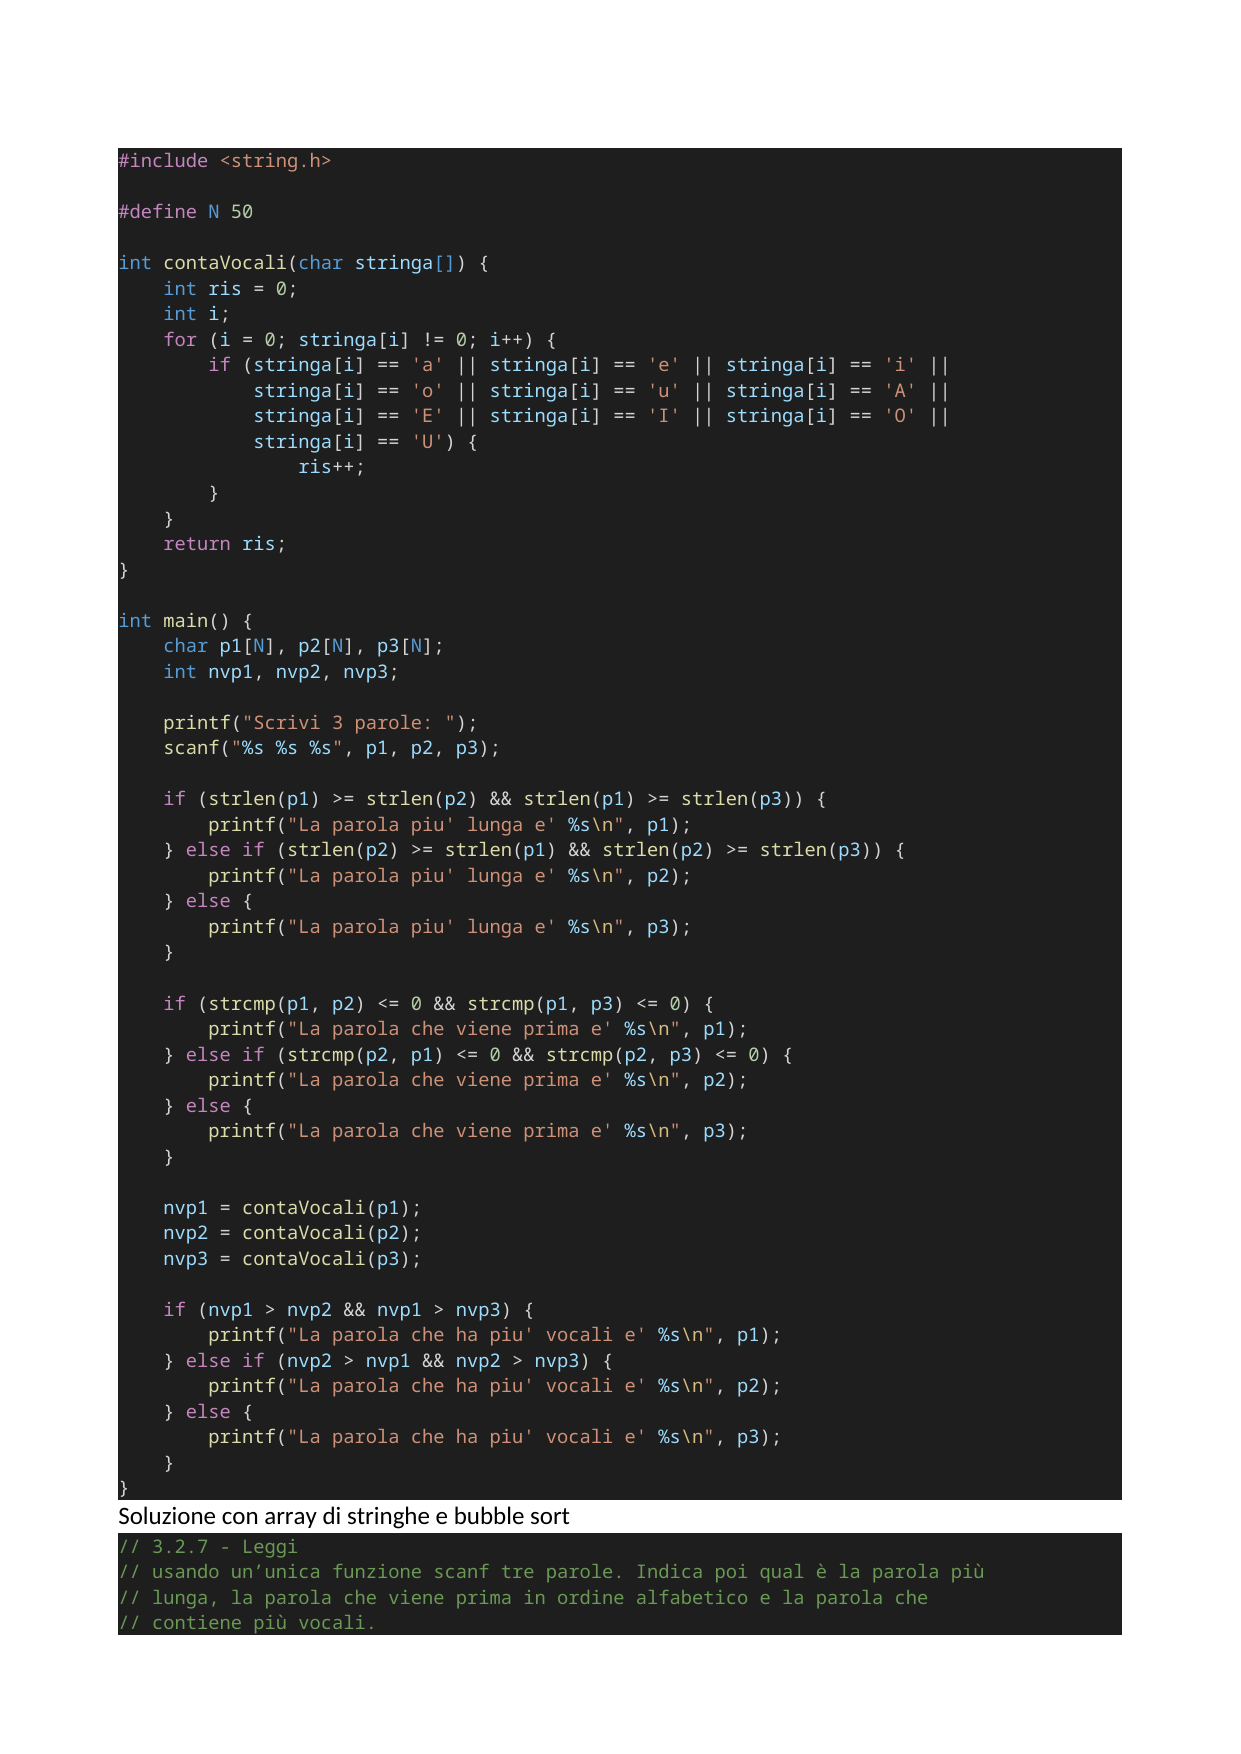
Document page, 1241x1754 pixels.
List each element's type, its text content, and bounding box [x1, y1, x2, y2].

text printf("La parola che ha piu' vocali e' %s\n", p1); [118, 1322, 1122, 1347]
text } else if (nvp2 > nvp1 && nvp2 > nvp3) { [118, 1347, 1122, 1373]
text printf("La parola piu' lunga e' %s\n", p3); [118, 913, 1122, 939]
text if (nvp1 > nvp2 && nvp1 > nvp3) { [118, 1296, 1122, 1322]
text } [118, 1475, 1122, 1500]
text if (strlen(p1) >= strlen(p2) && strlen(p1) >= strlen(p3)) { [118, 786, 1122, 811]
text } else if (strcmp(p2, p1) <= 0 && strcmp(p2, p3) <= 0) { [118, 1041, 1122, 1066]
text scanf("%s %s %s", p1, p2, p3); [118, 734, 1122, 760]
text int ris = 0; [118, 275, 1122, 301]
text stringa[i] == 'E' || stringa[i] == 'I' || stringa[i] == 'O' || [118, 403, 1122, 428]
text // 3.2.7 - Leggi [118, 1533, 1122, 1559]
text if (strcmp(p1, p2) <= 0 && strcmp(p1, p3) <= 0) { [118, 990, 1122, 1015]
text nvp1 = contaVocali(p1); [118, 1194, 1122, 1219]
text Soluzione con array di stringhe e bubble sort [118, 1500, 1122, 1531]
text printf("La parola piu' lunga e' %s\n", p1); [118, 811, 1122, 837]
text stringa[i] == 'U') { [118, 428, 1122, 454]
text } else { [118, 1398, 1122, 1424]
text // lunga, la parola che viene prima in ordine alfabetico e la parola che [118, 1584, 1122, 1610]
text } [118, 479, 1122, 505]
text } [118, 1449, 1122, 1475]
text ris++; [118, 454, 1122, 479]
text int contaVocali(char stringa[]) { [118, 250, 1122, 275]
text printf("La parola che viene prima e' %s\n", p3); [118, 1117, 1122, 1143]
text nvp3 = contaVocali(p3); [118, 1245, 1122, 1271]
text } [118, 939, 1122, 964]
text #include <string.h> [118, 148, 1122, 173]
text int main() { [118, 607, 1122, 632]
text int nvp1, nvp2, nvp3; [118, 658, 1122, 683]
text #define N 50 [118, 199, 1122, 224]
text } else { [118, 888, 1122, 913]
text if (stringa[i] == 'a' || stringa[i] == 'e' || stringa[i] == 'i' || [118, 352, 1122, 377]
text } [118, 505, 1122, 530]
text printf("La parola che viene prima e' %s\n", p1); [118, 1015, 1122, 1041]
text } [118, 1143, 1122, 1168]
text printf("La parola piu' lunga e' %s\n", p2); [118, 862, 1122, 888]
text for (i = 0; stringa[i] != 0; i++) { [118, 326, 1122, 352]
text printf("La parola che ha piu' vocali e' %s\n", p3); [118, 1424, 1122, 1449]
text char p1[N], p2[N], p3[N]; [118, 632, 1122, 658]
text stringa[i] == 'o' || stringa[i] == 'u' || stringa[i] == 'A' || [118, 377, 1122, 403]
text printf("La parola che viene prima e' %s\n", p2); [118, 1066, 1122, 1092]
text } else { [118, 1092, 1122, 1117]
text // contiene più vocali. [118, 1610, 1122, 1635]
text } else if (strlen(p2) >= strlen(p1) && strlen(p2) >= strlen(p3)) { [118, 837, 1122, 862]
text // usando un’unica funzione scanf tre parole. Indica poi qual è la parola più [118, 1559, 1122, 1584]
text int i; [118, 301, 1122, 326]
text nvp2 = contaVocali(p2); [118, 1219, 1122, 1245]
text printf("La parola che ha piu' vocali e' %s\n", p2); [118, 1373, 1122, 1398]
text } [118, 556, 1122, 581]
text return ris; [118, 530, 1122, 556]
text printf("Scrivi 3 parole: "); [118, 709, 1122, 734]
